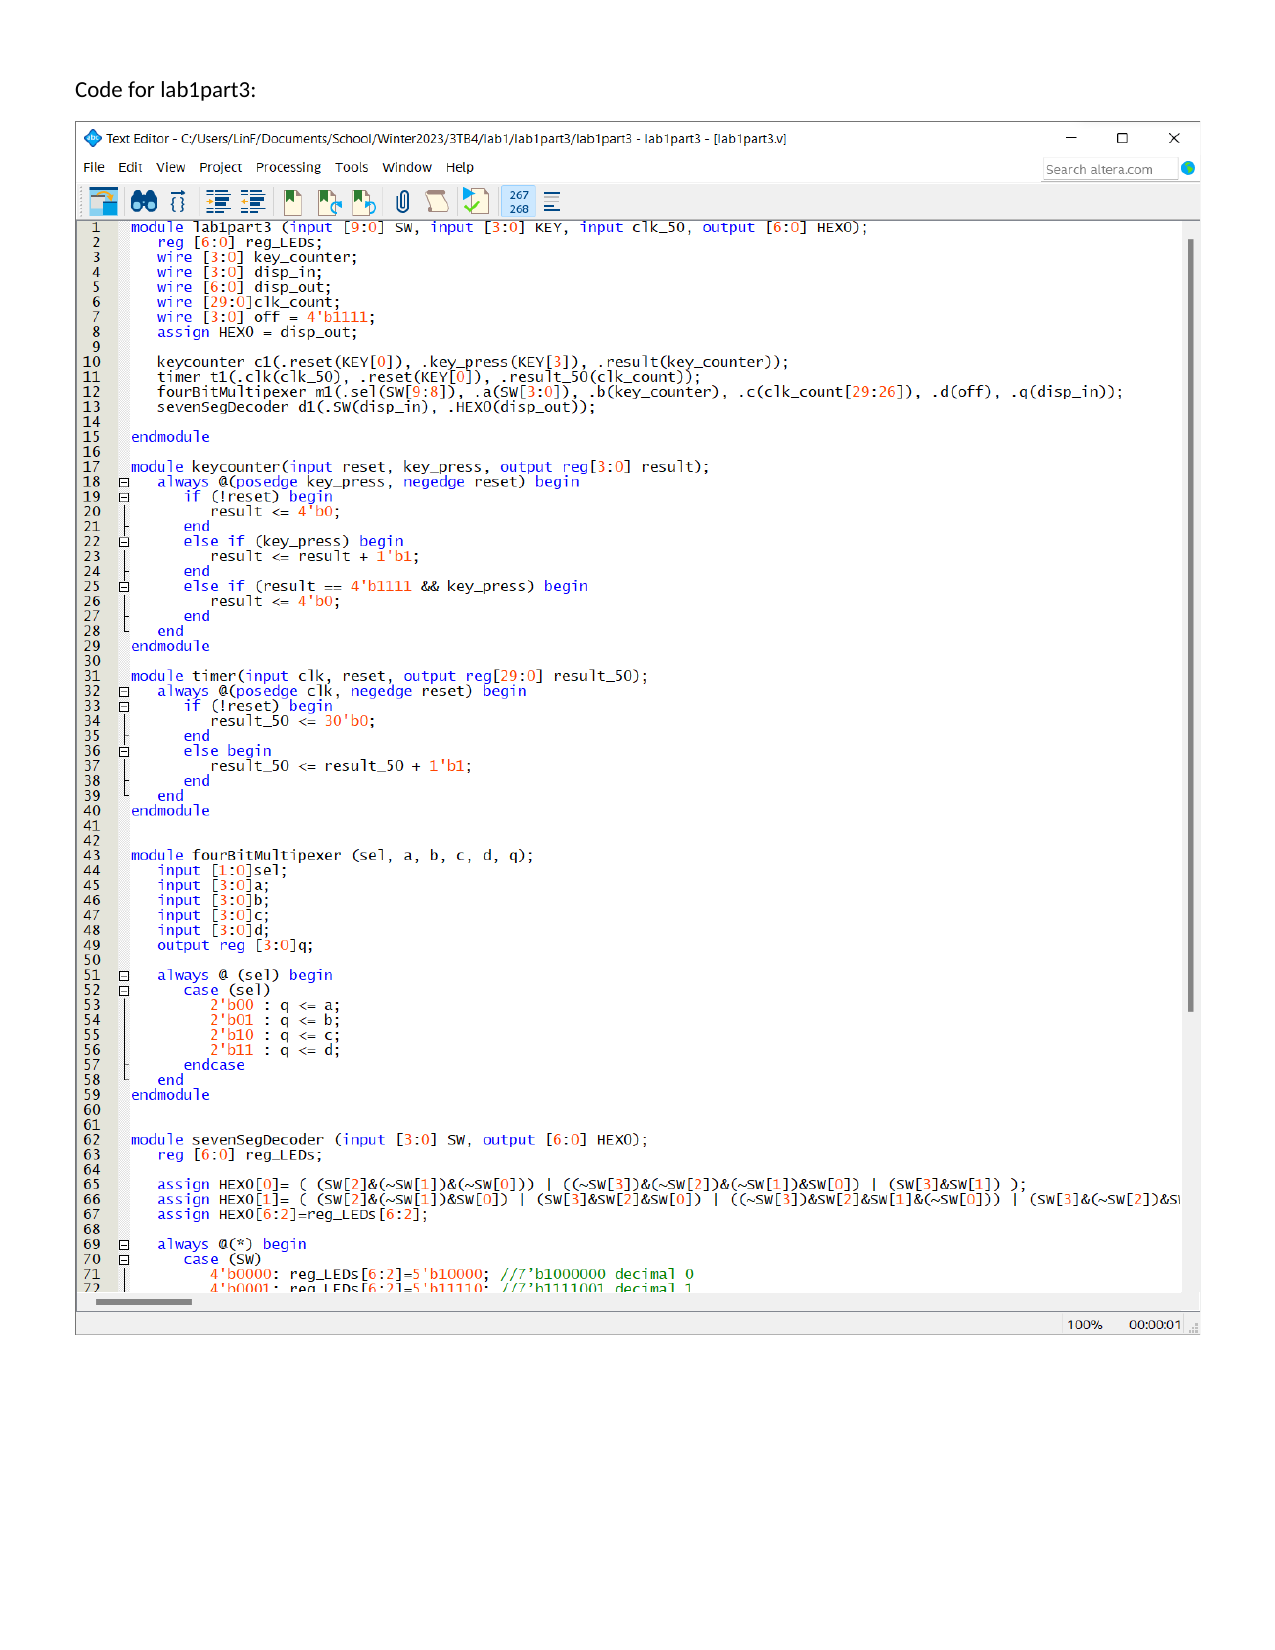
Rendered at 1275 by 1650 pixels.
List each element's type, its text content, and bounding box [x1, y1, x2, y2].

picture [75, 121, 1200, 1335]
text Code for lab1part3: [75, 75, 1200, 103]
